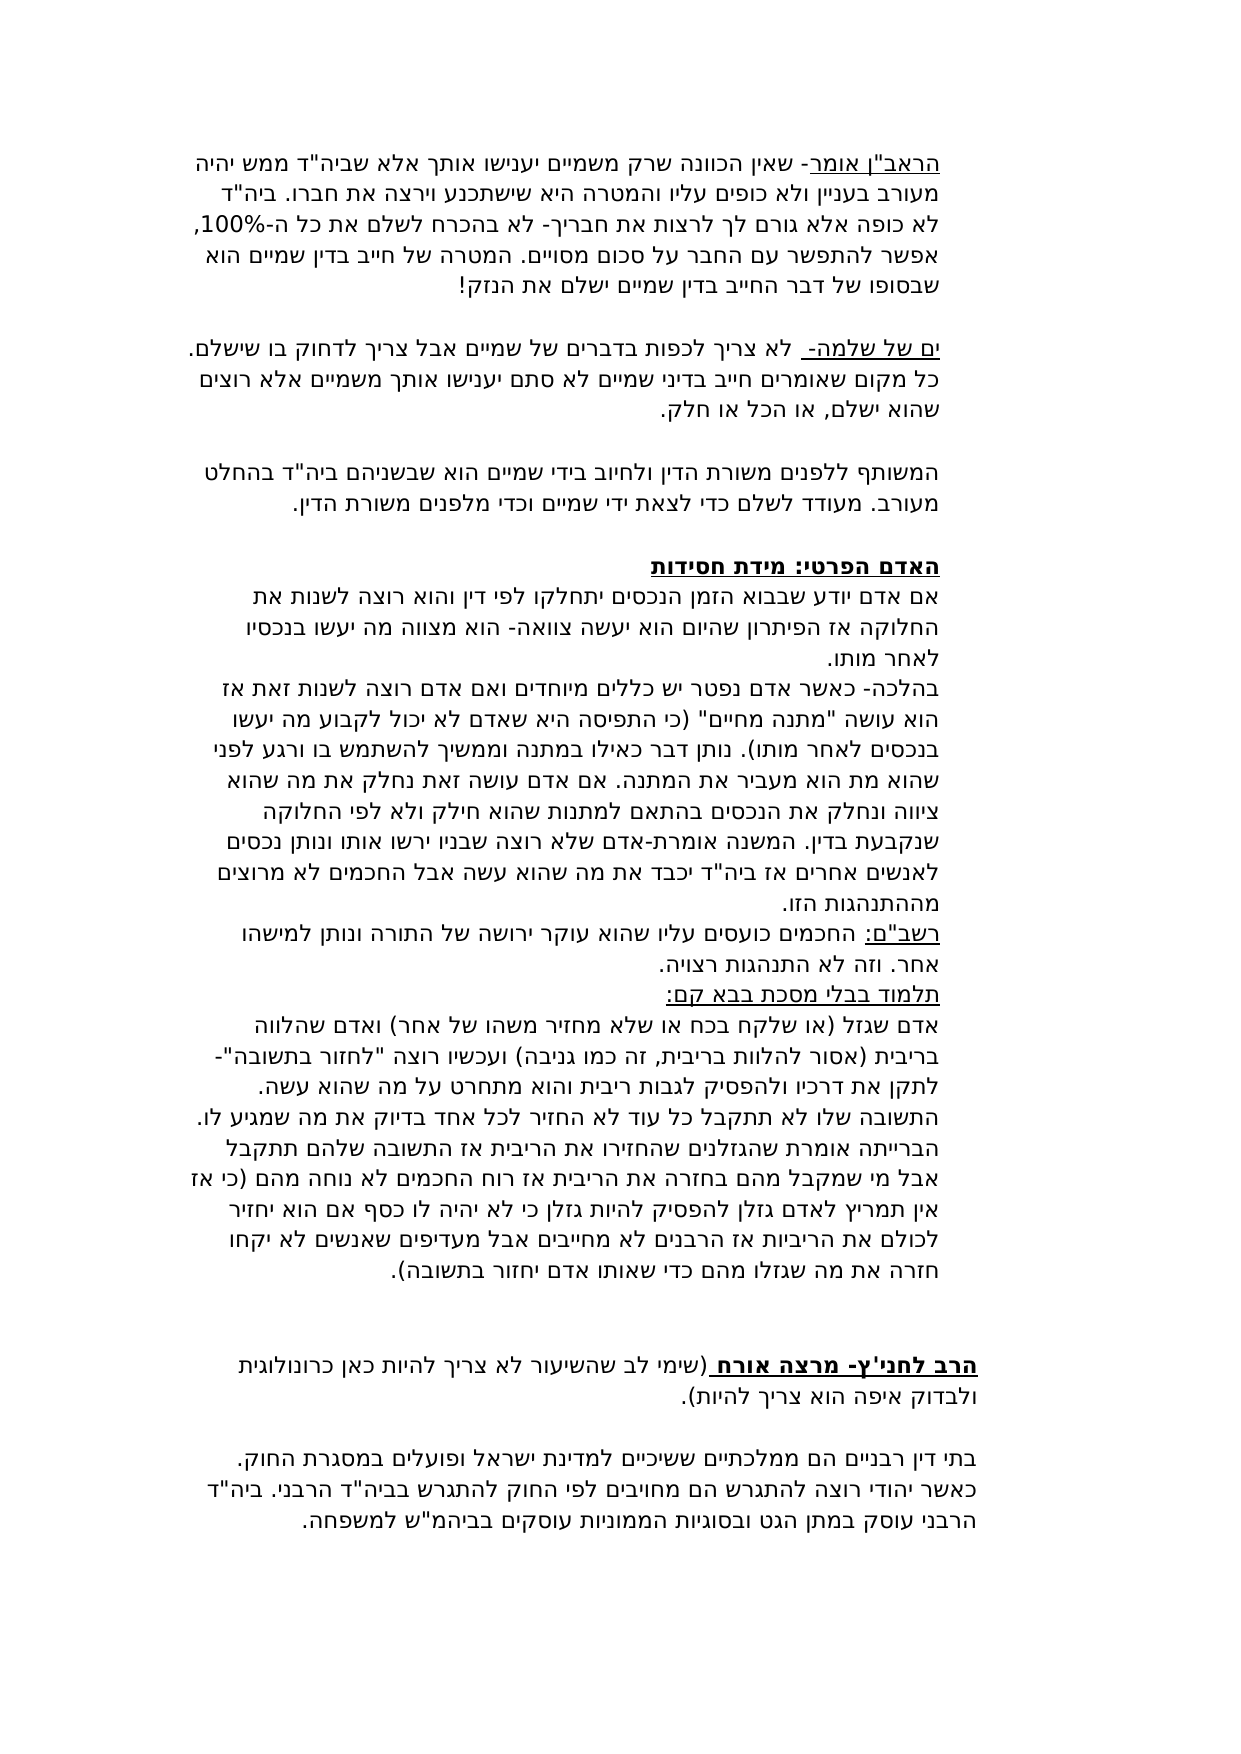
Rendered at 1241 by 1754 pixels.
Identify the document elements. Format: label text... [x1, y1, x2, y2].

list ים של שלמה- לא צריך לכפות בדברים של שמיים אבל צריך לדחוק בו שישלם. כל מקום שאומרים חייב בדיני שמיים לא סתם יענישו אותך משמיים אלא רוצים שהוא ישלם, או הכל או חלק. [187, 335, 940, 423]
list אם אדם יודע שבבוא הזמן הנכסים יתחלקו לפי דין והוא רוצה לשנות את החלוקה אז הפיתרון שהיום הוא יעשה צוואה- הוא מצווה מה יעשו בנכסיו לאחר מותו. [187, 583, 940, 671]
list רשב"ם: החכמים כועסים עליו שהוא עוקר ירושה של התורה ונותן למישהו אחר. וזה לא התנהגות רצויה. [187, 920, 940, 978]
list האדם הפרטי: מידת חסידות [187, 553, 940, 579]
list בתי דין רבניים הם ממלכתיים ששיכיים למדינת ישראל ופועלים במסגרת החוק. [187, 1446, 978, 1472]
list הראב"ן אומר- שאין הכוונה שרק משמיים יענישו אותך אלא שביה"ד ממש יהיה מעורב בעניין ולא כופים עליו והמטרה היא שישתכנע וירצה את חברו. ביה"ד לא כופה אלא גורם לך לרצות את חבריך- לא בהכרח לשלם את כל ה-100%, אפשר להתפשר עם החבר על סכום מסויים. המטרה של חייב בדין שמיים הוא שבסופו של דבר החייב בדין שמיים ישלם את הנזק! [187, 150, 940, 299]
list המשותף ללפנים משורת הדין ולחיוב בידי שמיים הוא שבשניהם ביה"ד בהחלט מעורב. מעודד לשלם כדי לצאת ידי שמיים וכדי מלפנים משורת הדין. [187, 459, 940, 517]
list כאשר יהודי רוצה להתגרש הם מחויבים לפי החוק להתגרש בביה"ד הרבני. ביה"ד הרבני עוסק במתן הגט ובסוגיות הממוניות עוסקים בביהמ"ש למשפחה. [187, 1476, 978, 1533]
list אדם שגזל (או שלקח בכח או שלא מחזיר משהו של אחר) ואדם שהלווה בריבית (אסור להלוות בריבית, זה כמו גניבה) ועכשיו רוצה "לחזור בתשובה"- לתקן את דרכיו ולהפסיק לגבות ריבית והוא מתחרט על מה שהוא עשה. התשובה שלו לא תתקבל כל עוד לא החזיר לכל אחד בדיוק את מה שמגיע לו. [187, 1012, 940, 1131]
list תלמוד בבלי מסכת בבא קם: [187, 982, 940, 1008]
list הברייתה אומרת שהגזלנים שהחזירו את הריבית אז התשובה שלהם תתקבל אבל מי שמקבל מהם בחזרה את הריבית אז רוח החכמים לא נוחה מהם (כי אז אין תמריץ לאדם גזלן להפסיק להיות גזלן כי לא יהיה לו כסף אם הוא יחזיר לכולם את הריביות אז הרבנים לא מחייבים אבל מעדיפים שאנשים לא יקחו חזרה את מה שגזלו מהם כדי שאותו אדם יחזור בתשובה). [187, 1135, 940, 1284]
list בהלכה- כאשר אדם נפטר יש כללים מיוחדים ואם אדם רוצה לשנות זאת אז הוא עושה "מתנה מחיים" (כי התפיסה היא שאדם לא יכול לקבוע מה יעשו בנכסים לאחר מותו). נותן דבר כאילו במתנה וממשיך להשתמש בו ורגע לפני שהוא מת הוא מעביר את המתנה. אם אדם עושה זאת נחלק את מה שהוא ציווה ונחלק את הנכסים בהתאם למתנות שהוא חילק ולא לפי החלוקה שנקבעת בדין. המשנה אומרת-אדם שלא רוצה שבניו ירשו אותו ונותן נכסים לאנשים אחרים אז ביה"ד יכבד את מה שהוא עשה אבל החכמים לא מרוצים מההתנהגות הזו. [187, 675, 940, 916]
list הרב לחני'ץ- מרצה אורח (שימי לב שהשיעור לא צריך להיות כאן כרונולוגית ולבדוק איפה הוא צריך להיות). [187, 1352, 978, 1409]
